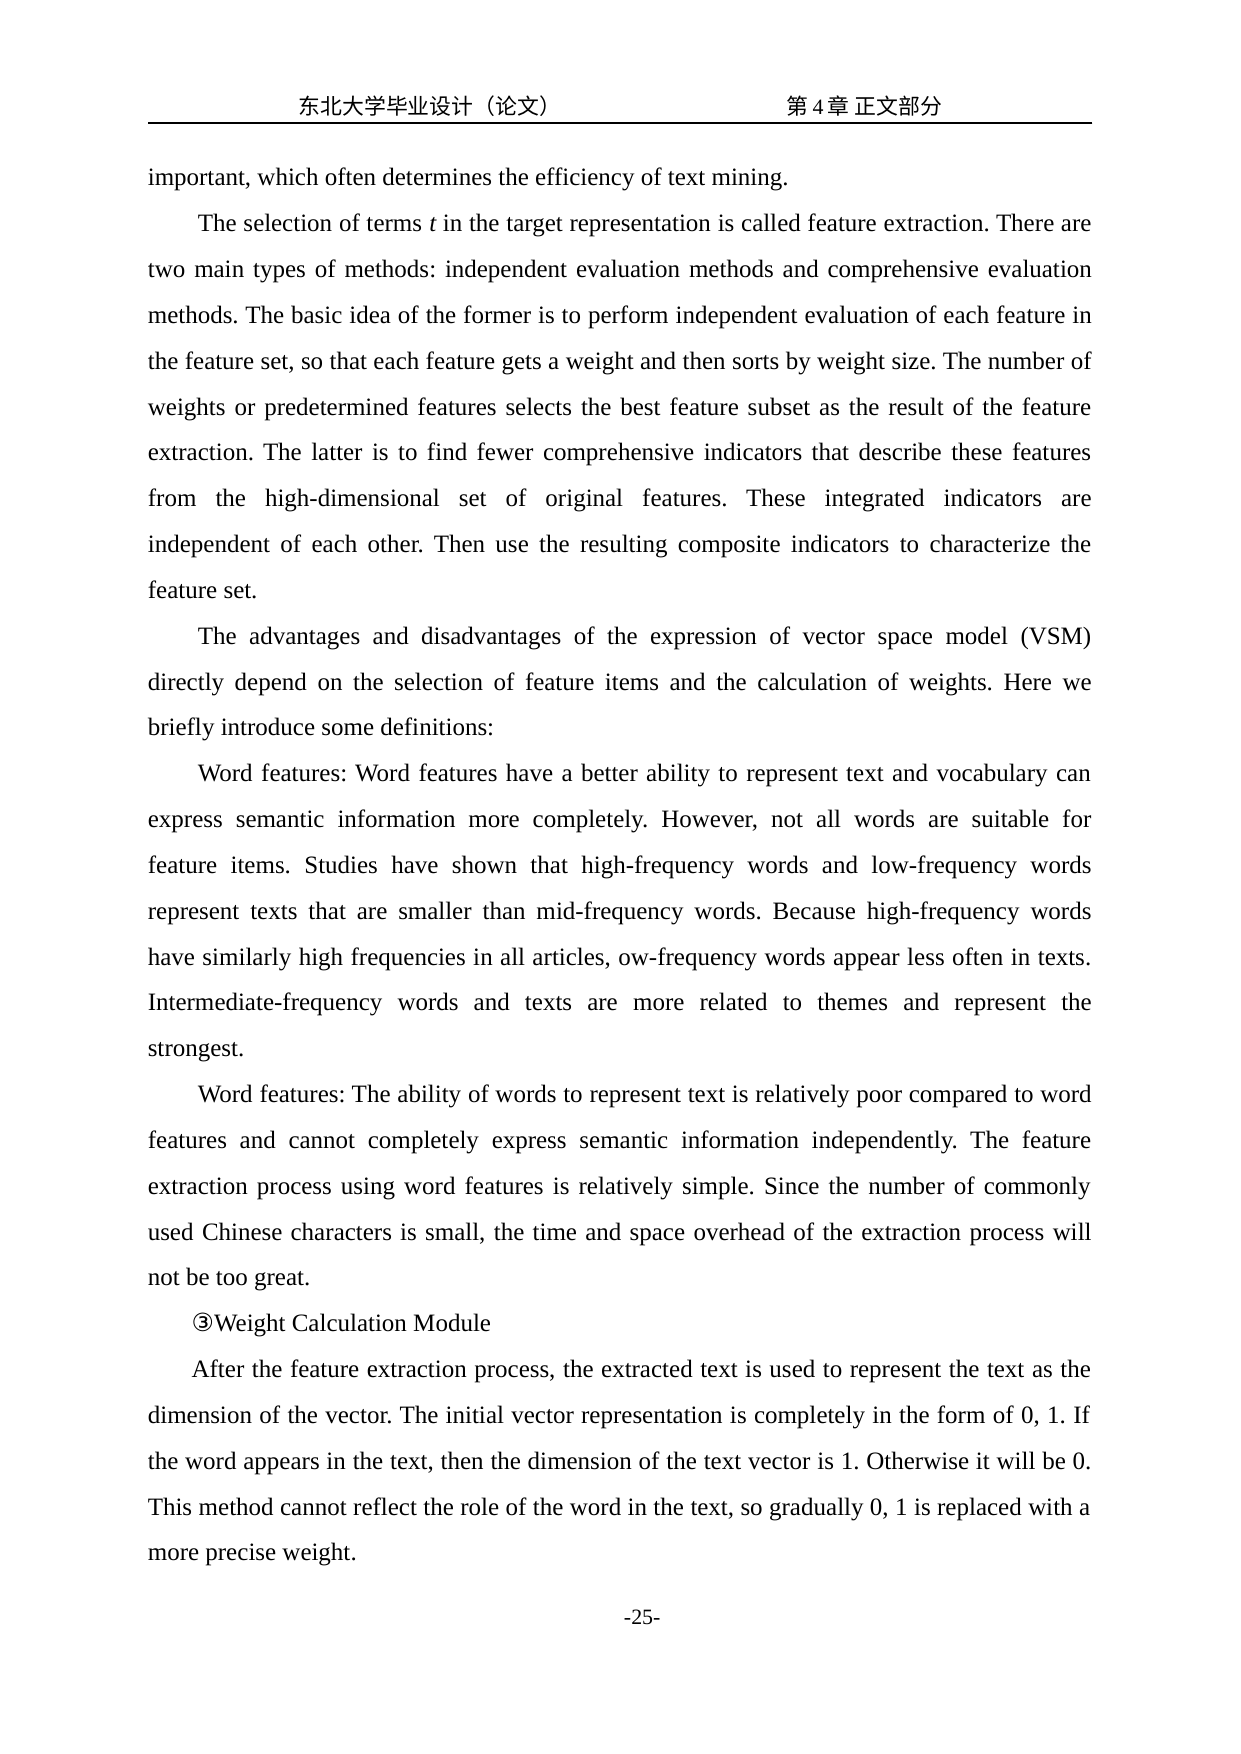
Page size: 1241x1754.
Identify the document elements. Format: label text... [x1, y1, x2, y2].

text The advantages and disadvantages of the expression of vector space model (VSM) directly depend on the selection of feature items and the calculation of weights. Here we briefly introduce some definitions: [148, 607, 1092, 745]
text Word features: Word features have a better ability to represent text and vocabulary can express semantic information more completely. However, not all words are suitable for feature items. Studies have shown that high-frequency words and low-frequency words represent texts that are smaller than mid-frequency words. Because high-frequency words have similarly high frequencies in all articles, ow-frequency words appear less often in texts. Intermediate-frequency words and texts are more related to themes and represent the strongest. [148, 745, 1092, 1066]
text ③Weight Calculation Module [148, 1295, 1092, 1341]
text The selection of terms t in the target representation is called feature extraction. There are two main types of methods: independent evaluation methods and comprehensive evaluation methods. The basic idea of the former is to perform independent evaluation of each feature in the feature set, so that each feature gets a weight and then sorts by weight size. The number of weights or predetermined features selects the best feature subset as the result of the feature extraction. The latter is to find fewer comprehensive indicators that describe these features from the high-dimensional set of original features. These integrated indicators are independent of each other. Then use the resulting composite indicators to characterize the feature set. [148, 195, 1092, 607]
text Word features: The ability of words to represent text is relatively poor compared to word features and cannot completely express semantic information independently. The feature extraction process using word features is relatively simple. Since the number of commonly used Chinese characters is small, the time and space overhead of the extraction process will not be too great. [148, 1066, 1092, 1295]
